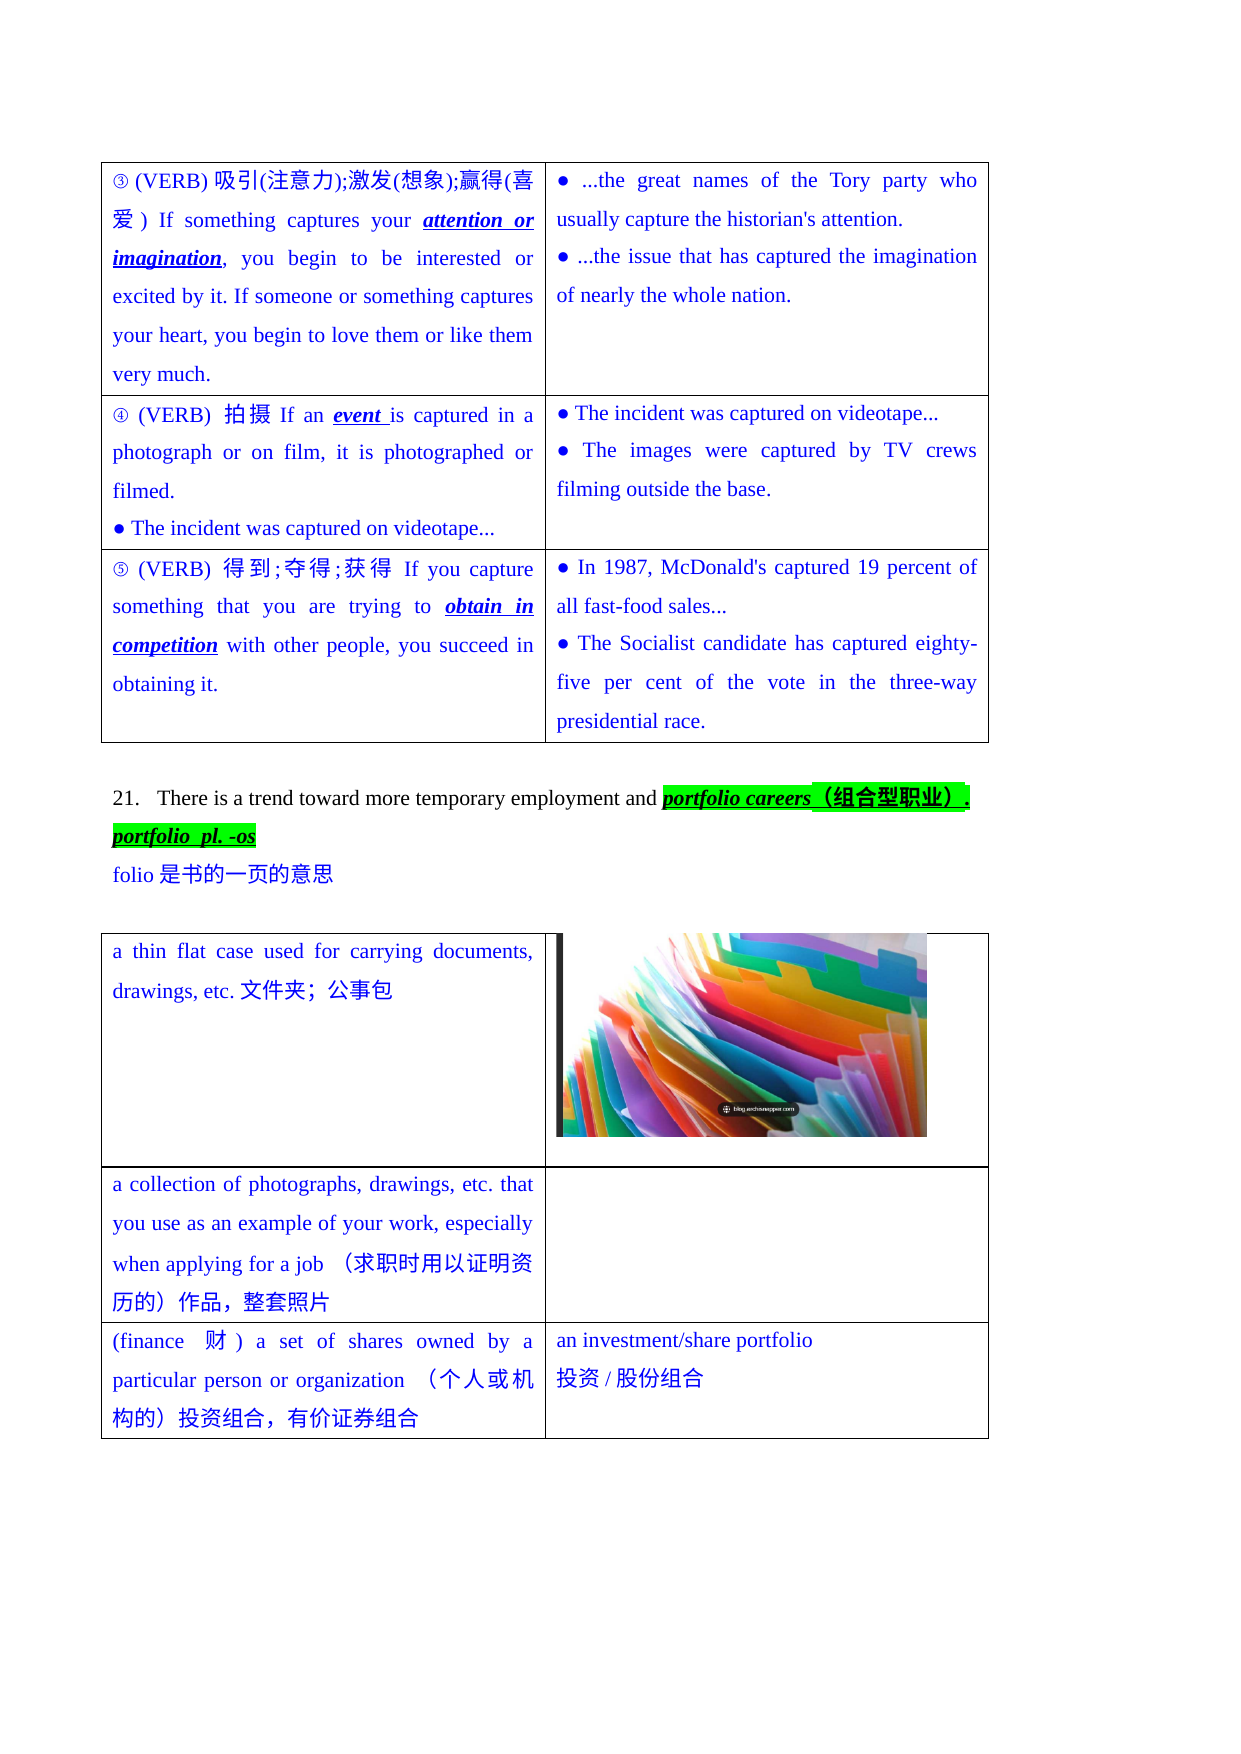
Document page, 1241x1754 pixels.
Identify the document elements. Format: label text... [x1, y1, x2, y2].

table_cell [546, 1168, 988, 1322]
table_cell ④ (VERB) 拍摄If an event is captured in a photograph or on film, it is photographed or filmed. ● The incident was captured on videotape... [102, 396, 545, 549]
table_cell ③ (VERB) 吸引(注意力);激发(想象);赢得(喜爱) If something captures your attention or imagination, you begin to be interested or excited by it. If someone or something captures your heart, you begin to love them or like them very much. [102, 163, 545, 395]
text folio 是书的一页的意思 [112, 857, 1128, 889]
picture [556, 933, 927, 1137]
table_cell ⑤ (VERB) 得到;夺得;获得 If you capture something that you are trying to obtain in competition with other people, you succeed in obtaining it. [102, 550, 545, 742]
list There is a trend toward more temporary employment and portfolio careers（组合型职业）. [112, 781, 1128, 813]
table_cell (finance 财) a set of shares owned by a particular person or organization （个人或机构的）投资组合，有价证券组合 [102, 1323, 545, 1438]
table_cell an investment/share portfolio 投资 / 股份组合 [546, 1323, 988, 1438]
table_header [546, 934, 988, 1166]
table_cell ● ...the great names of the Tory party who usually capture the historian's attention. ● ...the issue that has captured the imagination of nearly the whole nation. [546, 163, 988, 395]
table_cell ● In 1987, McDonald's captured 19 percent of all fast-food sales... ● The Socialist candidate has captured eighty-five per cent of the vote in the three-way presidential race. [546, 550, 988, 742]
text portfolio pl. -os [112, 819, 1128, 852]
table_header a thin flat case used for carrying documents, drawings, etc. 文件夹；公事包 [102, 934, 545, 1166]
table_cell a collection of photographs, drawings, etc. that you use as an example of your work, especially when applying for a job （求职时用以证明资历的）作品，整套照片 [102, 1168, 545, 1322]
table_cell ● The incident was captured on videotape... ● The images were captured by TV crews filming outside the base. [546, 396, 988, 549]
